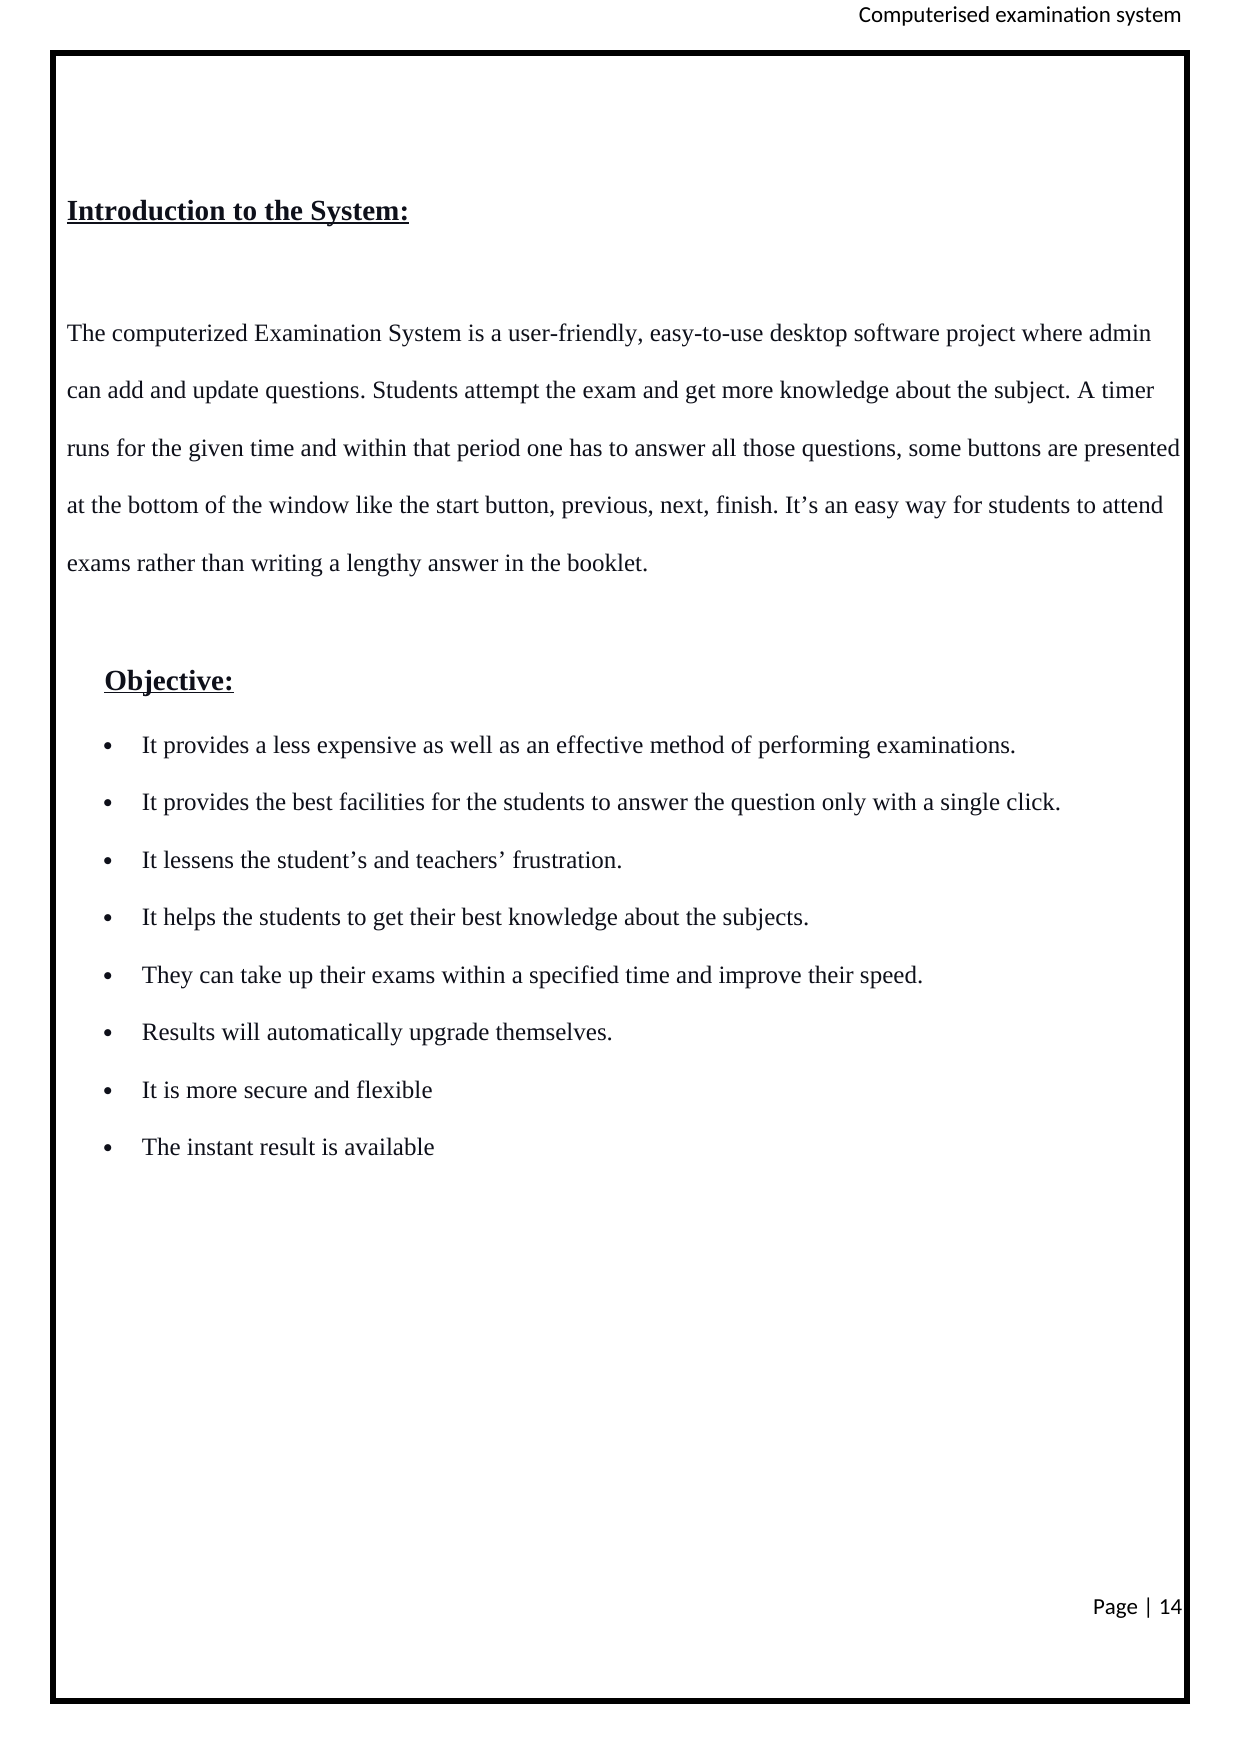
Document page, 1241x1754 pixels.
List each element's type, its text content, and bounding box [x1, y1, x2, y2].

list It provides a less expensive as well as an effective method of performing examinations. [104, 730, 1182, 758]
list It lessens the student’s and teachers’ frustration. [104, 845, 1182, 873]
text Objective: [104, 663, 1182, 696]
list Results will automatically upgrade themselves. [104, 1017, 1182, 1046]
text Introduction to the System: [67, 193, 1182, 227]
list It provides the best facilities for the students to answer the question only with a single click. [104, 787, 1182, 816]
list It helps the students to get their best knowledge about the subjects. [104, 902, 1182, 931]
text The computerized Examination System is a user-friendly, easy-to-use desktop software project where admin can add and update questions. Students attempt the exam and get more knowledge about the subject. A timer runs for the given time and within that period one has to answer all those questions, some buttons are presented at the bottom of the window like the start button, previous, next, finish. It’s an easy way for students to attend exams rather than writing a lengthy answer in the booklet. [67, 318, 1182, 576]
list It is more secure and flexible [104, 1075, 1182, 1103]
list The instant result is available [104, 1132, 1182, 1161]
list They can take up their exams within a specified time and improve their speed. [104, 960, 1182, 988]
